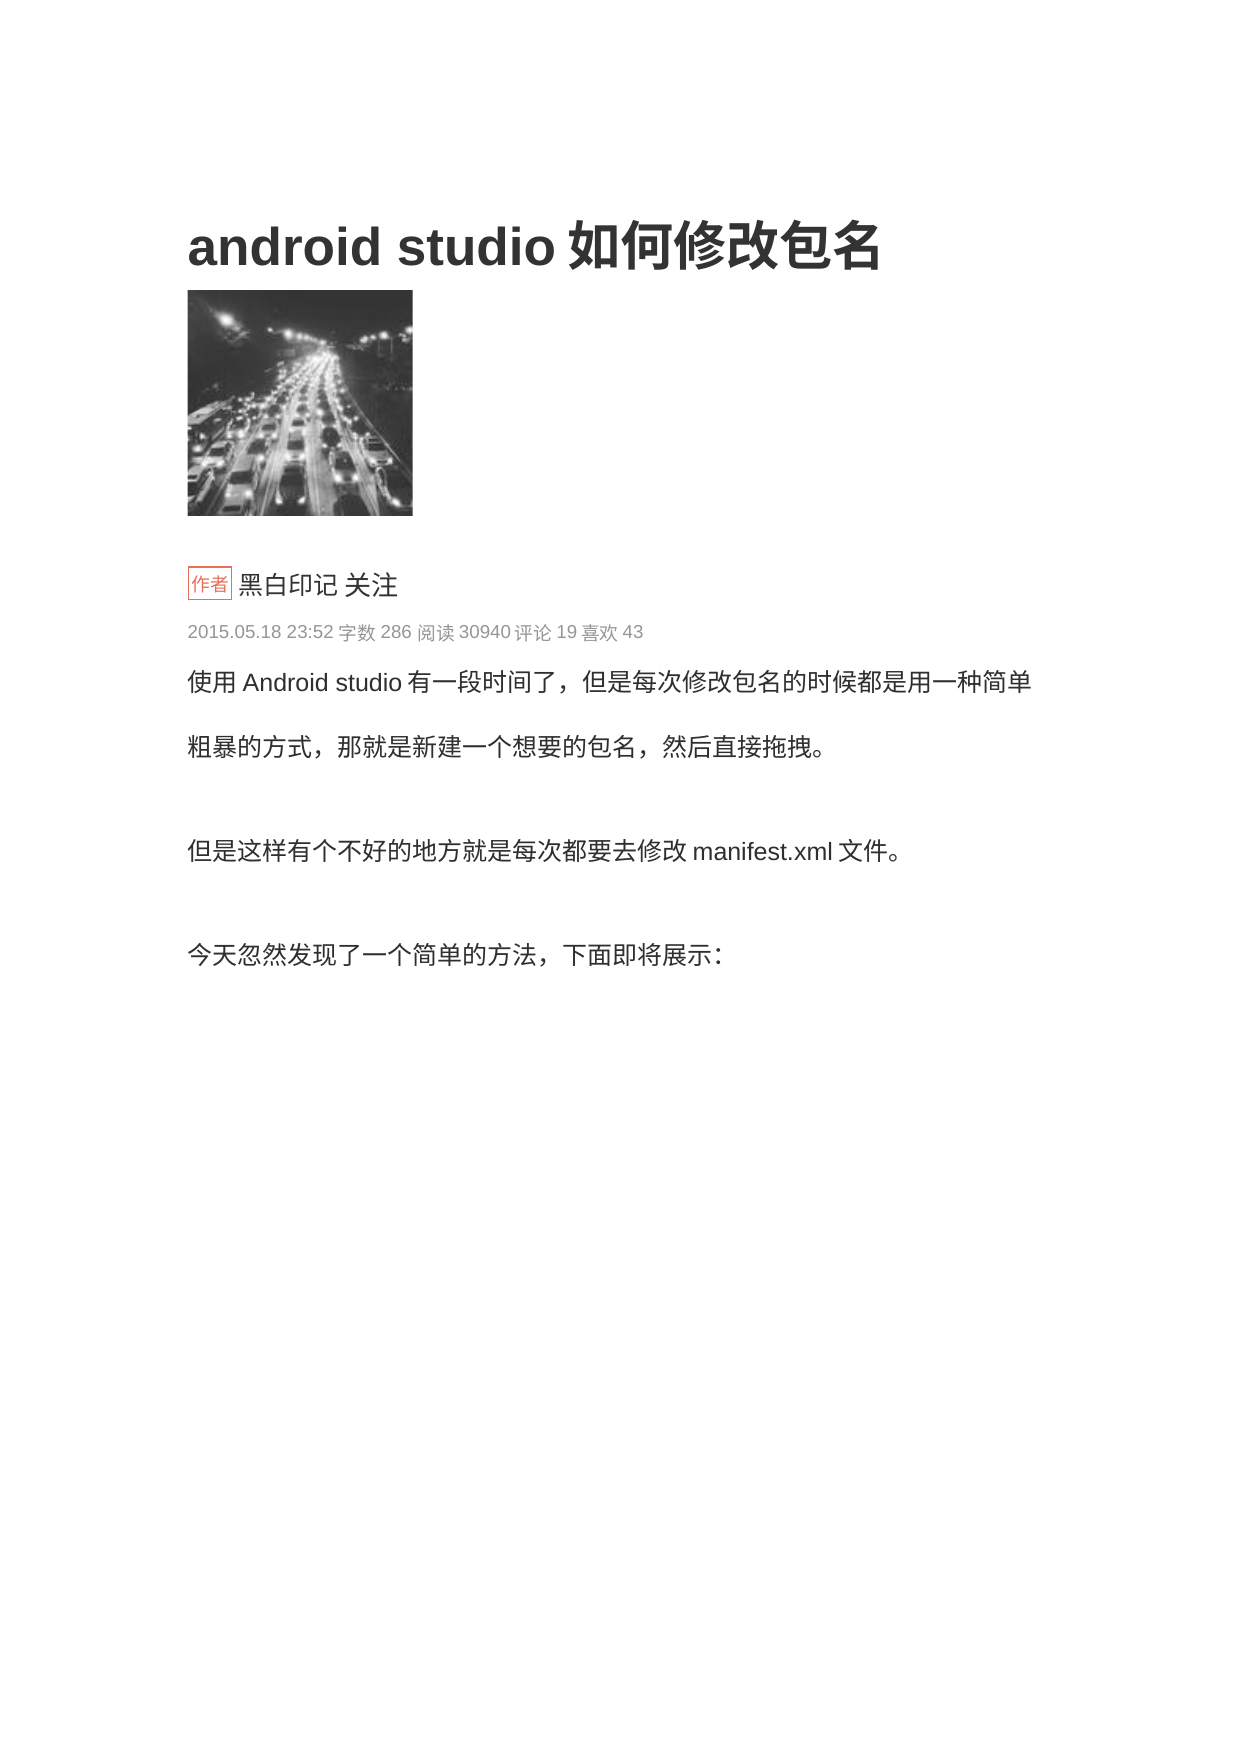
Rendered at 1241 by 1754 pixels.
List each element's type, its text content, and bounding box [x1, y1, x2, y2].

picture [187, 290, 413, 516]
text 但是这样有个不好的地方就是每次都要去修改manifest.xml文件。 [187, 817, 1053, 882]
text 使用Android studio有一段时间了，但是每次修改包名的时候都是用一种简单粗暴的方式，那就是新建一个想要的包名，然后直接拖拽。 [187, 648, 1053, 778]
text 今天忽然发现了一个简单的方法，下面即将展示： [187, 921, 1053, 986]
text 作者 黑白印记 关注 [187, 551, 1053, 616]
text android studio如何修改包名 [187, 193, 1053, 291]
text 2015.05.18 23:52 字数 286 阅读 30940评论 19喜欢 43 [187, 616, 1053, 648]
